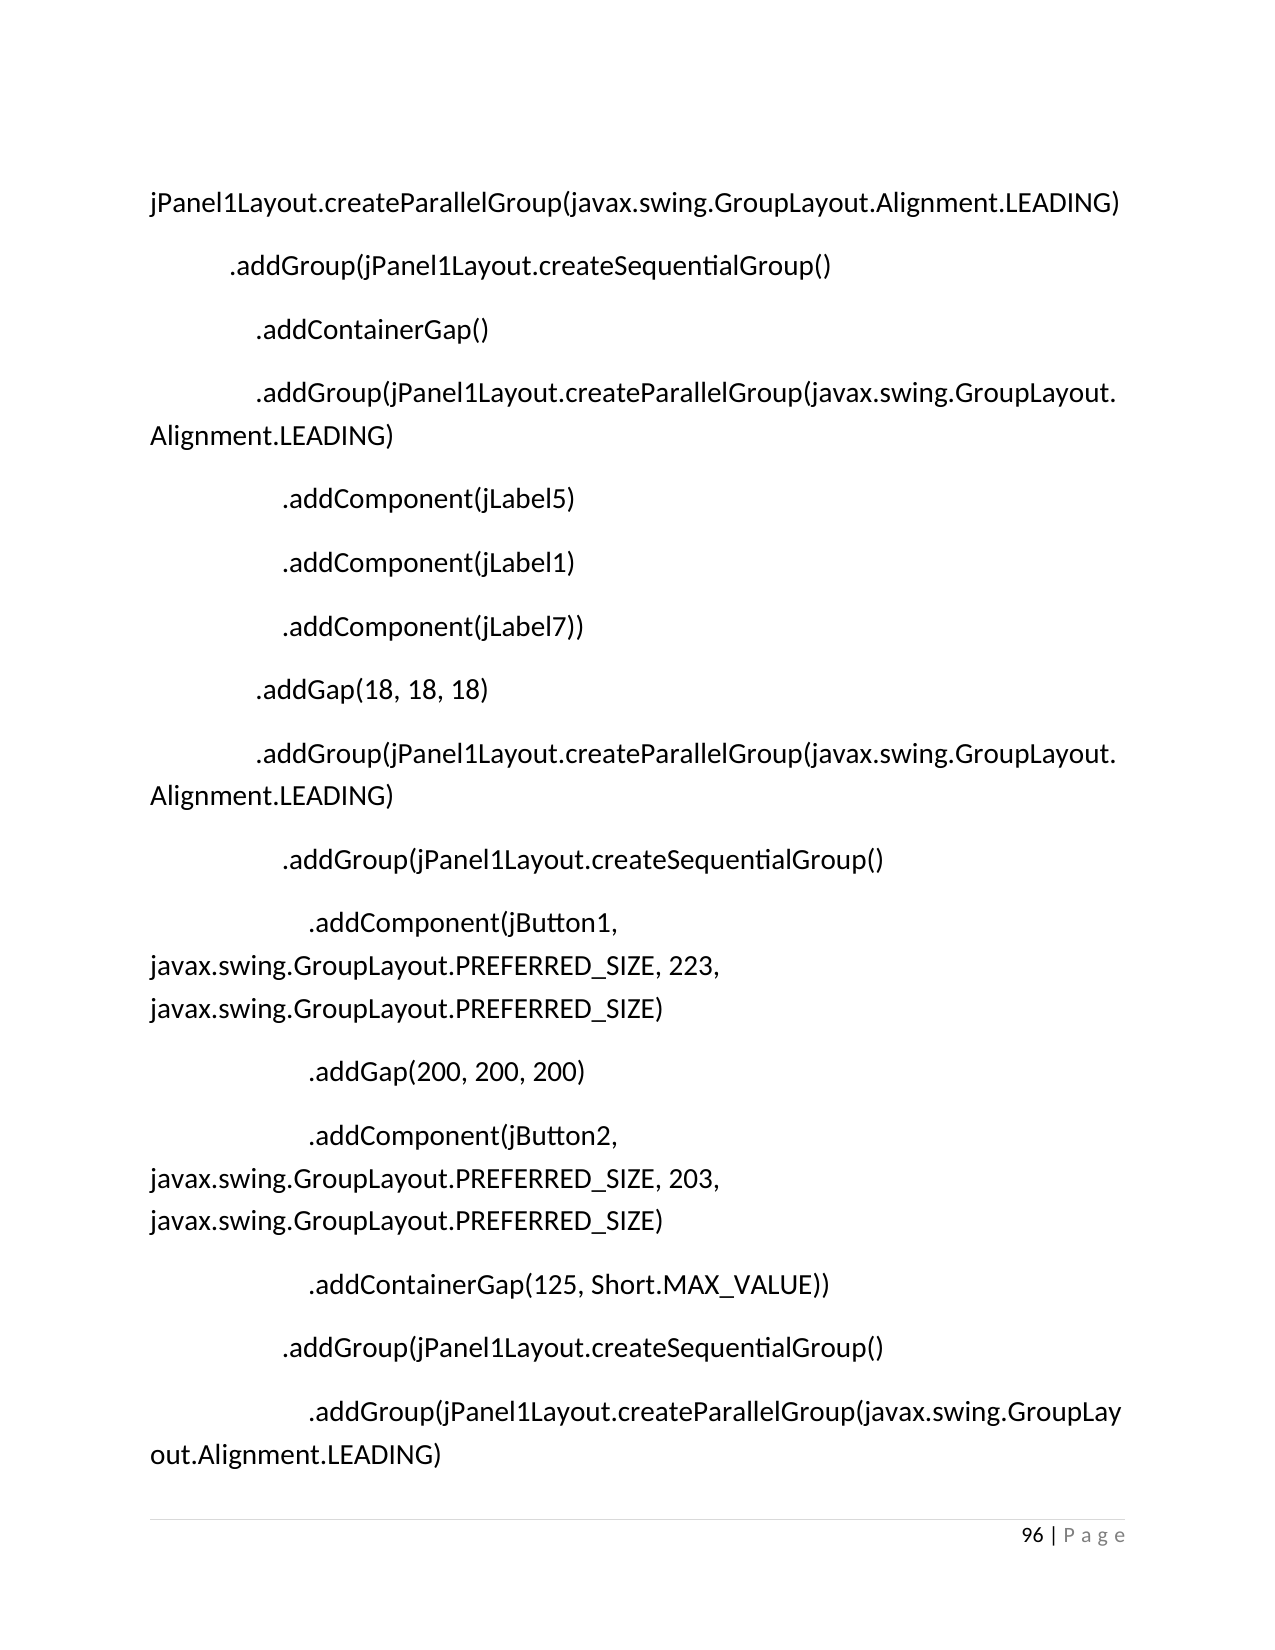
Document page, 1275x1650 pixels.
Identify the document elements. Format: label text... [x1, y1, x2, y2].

text .addContainerGap() [150, 311, 1125, 346]
text .addGap(200, 200, 200) [150, 1053, 1125, 1089]
text .addGroup(jPanel1Layout.createParallelGroup(javax.swing.GroupLayout.Alignment.LEADING) [150, 1393, 1125, 1471]
text .addComponent(jButton2, javax.swing.GroupLayout.PREFERRED_SIZE, 203, javax.swing.GroupLayout.PREFERRED_SIZE) [150, 1117, 1125, 1238]
text .addGroup(jPanel1Layout.createParallelGroup(javax.swing.GroupLayout.Alignment.LEADING) [150, 374, 1125, 453]
text .addGroup(jPanel1Layout.createSequentialGroup() [150, 1329, 1125, 1365]
text .addComponent(jLabel5) [150, 481, 1125, 516]
text .addGroup(jPanel1Layout.createSequentialGroup() [150, 247, 1125, 283]
text .addComponent(jLabel1) [150, 544, 1125, 580]
text .addComponent(jButton1, javax.swing.GroupLayout.PREFERRED_SIZE, 223, javax.swing.GroupLayout.PREFERRED_SIZE) [150, 904, 1125, 1026]
text jPanel1Layout.createParallelGroup(javax.swing.GroupLayout.Alignment.LEADING) [150, 150, 1125, 219]
text .addComponent(jLabel7)) [150, 608, 1125, 643]
text .addGroup(jPanel1Layout.createSequentialGroup() [150, 841, 1125, 877]
text .addGroup(jPanel1Layout.createParallelGroup(javax.swing.GroupLayout.Alignment.LEADING) [150, 735, 1125, 813]
text .addGap(18, 18, 18) [150, 671, 1125, 707]
text .addContainerGap(125, Short.MAX_VALUE)) [150, 1266, 1125, 1302]
